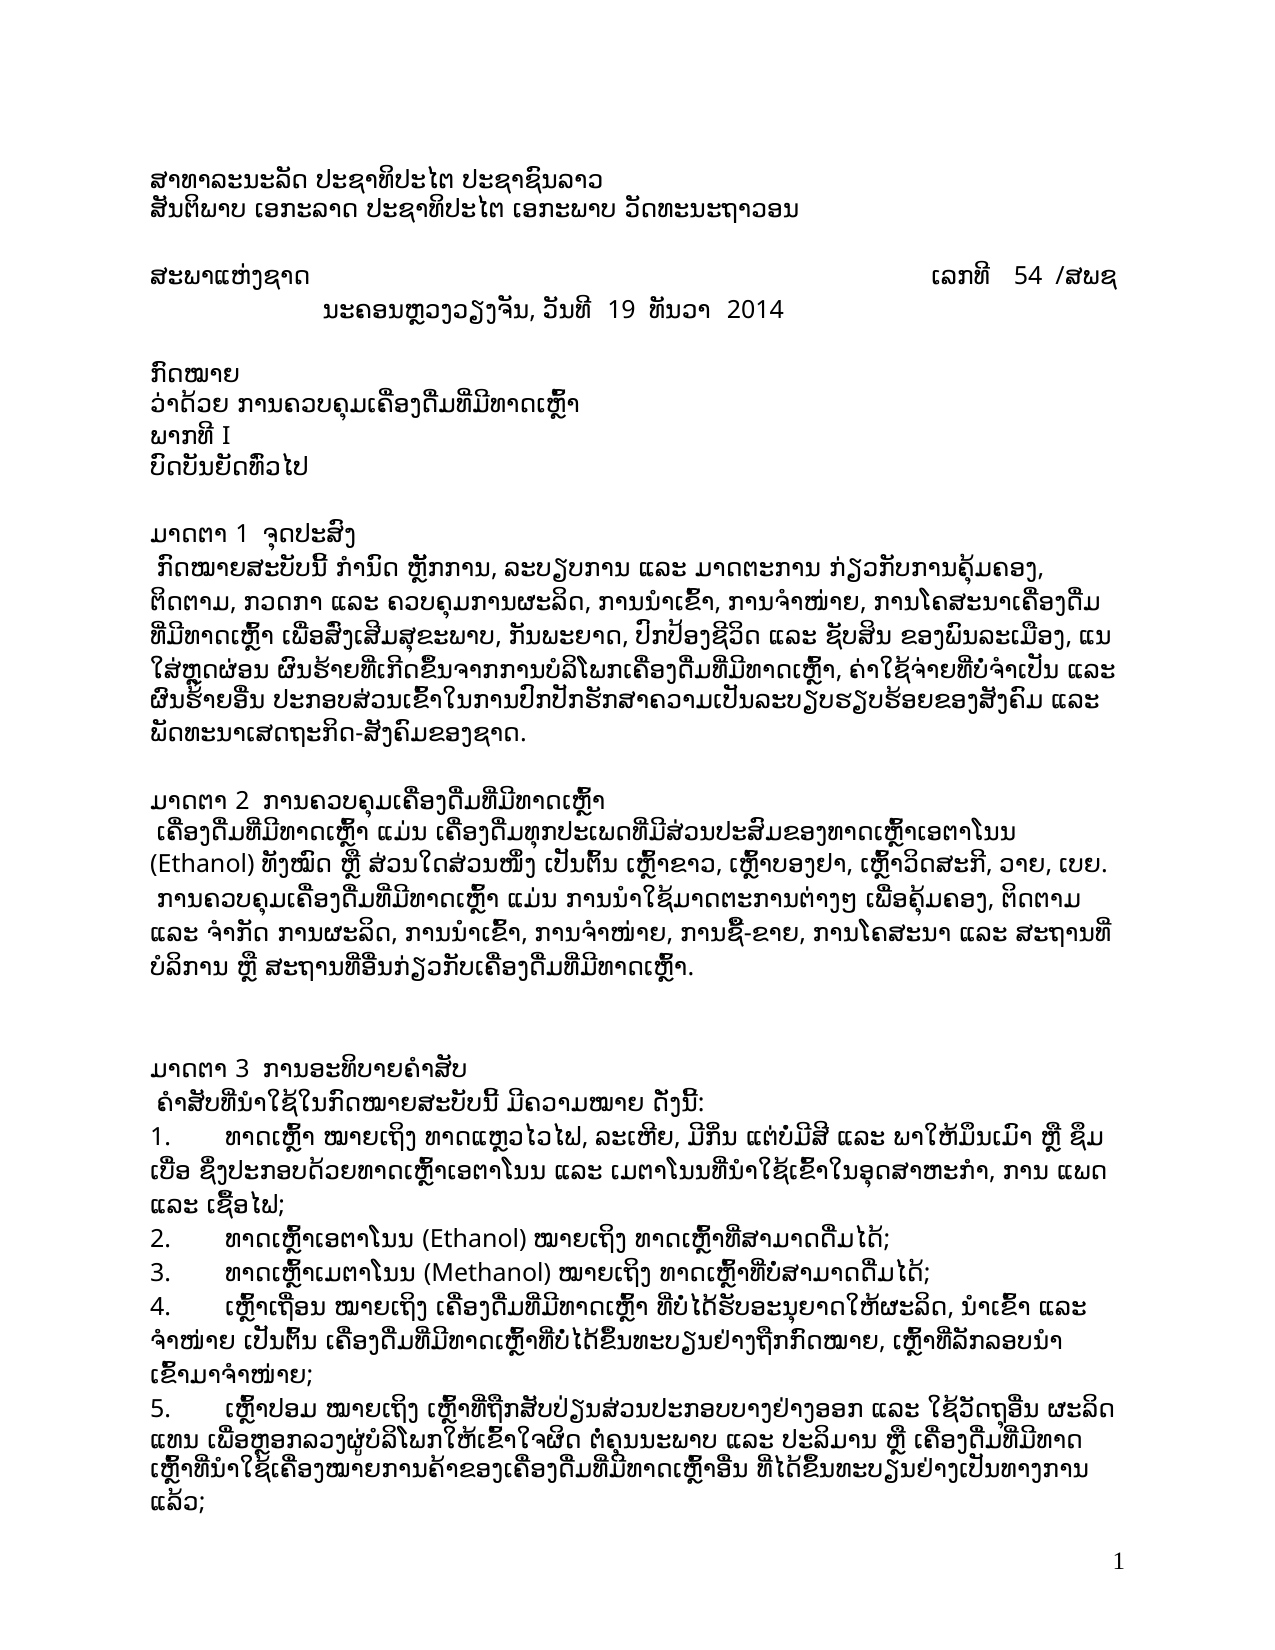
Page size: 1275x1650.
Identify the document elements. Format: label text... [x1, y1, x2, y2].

text 5. ເຫຼົ້າປອມ ໝາຍເຖິງ ເຫຼົ້າທີ່ຖືກສັບປ່ຽນສ່ວນປະກອບບາງຢ່າງອອກ ແລະ ໃຊ້ວັດຖຸອື່ນ ຜະລິດແທນ ເພື່ອຫຼອກລວງຜູ່ບໍລິໂພກໃຫ້ເຂົ້າໃຈຜິດ ຕໍ່ຄຸນນະພາບ ແລະ ປະລິມານ ຫຼື ເຄື່ອງດື່ມທີ່ມີທາດເຫຼົ້າທີ່ນຳໃຊ້ເຄື່ອງໝາຍການຄ້າຂອງເຄື່ອງດື່ມທີ່ມີທາດເຫຼົ້າອື່ນ ທີ່ໄດ້ຂຶ້ນທະບຽນຢ່າງເປັນທາງການແລ້ວ; [150, 1391, 1125, 1518]
text ກົດໝາຍ [150, 360, 1125, 389]
text ສາທາລະນະລັດ ປະຊາທິປະໄຕ ປະຊາຊົນລາວ [150, 165, 1125, 194]
text ມາດຕາ 1 ຈຸດປະສົງ [150, 515, 1125, 549]
text 2. ທາດເຫຼົ້າເອຕາໂນນ (Ethanol) ໝາຍເຖິງ ທາດເຫຼົ້າທີ່ສາມາດດື່ມໄດ້; [150, 1221, 1125, 1255]
text 4. ເຫຼົ້າເຖື່ອນ ໝາຍເຖິງ ເຄື່ອງດື່ມທີ່ມີທາດເຫຼົ້າ ທີ່ບໍ່ໄດ້ຮັບອະນຸຍາດໃຫ້ຜະລິດ, ນຳເຂົ້າ ແລະ ຈຳໜ່າຍ ເປັນຕົ້ນ ເຄື່ອງດື່ມທີ່ມີທາດເຫຼົ້າທີ່ບໍ່ໄດ້ຂຶ້ນທະບຽນຢ່າງຖືກກົດໝາຍ, ເຫຼົ້າທີ່ລັກລອບນຳເຂົ້າມາຈຳໜ່າຍ; [150, 1289, 1125, 1391]
text ມາດຕາ 2 ການຄວບຄຸມເຄື່ອງດື່ມທີ່ມີທາດເຫຼົ້າ [150, 783, 1125, 817]
text ວ່າດ້ວຍ ການຄວບຄຸມເຄື່ອງດື່ມທີ່ມີທາດເຫຼົ້າ [150, 389, 1125, 418]
text ຄຳສັບທີ່ນຳໃຊ້ໃນກົດໝາຍສະບັບນີ້ ມີຄວາມໝາຍ ດັ່ງນີ້: [150, 1084, 1125, 1119]
text ການຄວບຄຸມເຄື່ອງດື່ມທີ່ມີທາດເຫຼົ້າ ແມ່ນ ການນຳໃຊ້ມາດຕະການຕ່າງໆ ເພື່ອຄຸ້ມຄອງ, ຕິດຕາມ ແລະ ຈຳກັດ ການຜະລິດ, ການນຳເຂົ້າ, ການຈຳໜ່າຍ, ການຊື້-ຂາຍ, ການໂຄສະນາ ແລະ ສະຖານທີ່ບໍລິການ ຫຼື ສະຖານທີ່ອື່ນກ່ຽວກັບເຄື່ອງດື່ມທີ່ມີທາດເຫຼົ້າ. [150, 880, 1125, 982]
text 3. ທາດເຫຼົ້າເມຕາໂນນ (Methanol) ໝາຍເຖິງ ທາດເຫຼົ້າທີ່ບໍ່ສາມາດດື່ມໄດ້; [150, 1255, 1125, 1289]
text ພາກທີ I [150, 418, 1125, 452]
text ສະພາແຫ່ງຊາດ ເລກທີ 54 /ສພຊ [150, 257, 1125, 292]
text ເຄື່ອງດື່ມທີ່ມີທາດເຫຼົ້າ ແມ່ນ ເຄື່ອງດື່ມທຸກປະເພດທີ່ມີສ່ວນປະສົມຂອງທາດເຫຼົ້າເອຕາໂນນ (Ethanol) ທັງໝົດ ຫຼື ສ່ວນໃດສ່ວນໜຶ່ງ ເປັນຕົ້ນ ເຫຼົ້າຂາວ, ເຫຼົ້າບອງຢາ, ເຫຼົ້າວິດສະກີ, ວາຍ, ເບຍ. [150, 817, 1125, 880]
text 1. ທາດເຫຼົ້າ ໝາຍເຖິງ ທາດແຫຼວໄວໄຟ, ລະເຫີຍ, ມີກິ່ນ ແຕ່ບໍ່ມີສີ ແລະ ພາໃຫ້ມຶນເມົາ ຫຼື ຊຶມເບື່ອ ຊຶ່ງປະກອບດ້ວຍທາດເຫຼົ້າເອຕາໂນນ ແລະ ເມຕາໂນນທີ່ນຳໃຊ້ເຂົ້າໃນອຸດສາຫະກຳ, ການ ແພດ ແລະ ເຊື້ອໄຟ; [150, 1119, 1125, 1221]
text ກົດໝາຍສະບັບນີ້ ກຳນົດ ຫຼັັກການ, ລະບຽບການ ແລະ ມາດຕະການ ກ່ຽວກັບການຄຸ້ມຄອງ, ຕິດຕາມ, ກວດກາ ແລະ ຄວບຄຸມການຜະລິດ, ການນຳເຂົ້າ, ການຈຳໜ່າຍ, ການໂຄສະນາເຄື່ອງດື່ມທີ່ມີທາດເຫຼົ້າ ເພື່ອສົ່ງເສີມສຸຂະພາບ, ກັນພະຍາດ, ປົກປ້ອງຊີວິດ ແລະ ຊັບສິນ ຂອງພົນລະເມືອງ, ແນໃສ່ຫຼຸດຜ່ອນ ຜົນຮ້າຍທີ່ເກີດຂຶ້ນຈາກການບໍລິໂພກເຄື່ອງດື່ມທີ່ມີທາດເຫຼົ້າ, ຄ່າໃຊ້ຈ່າຍທີ່ບໍ່ຈຳເປັນ ແລະ ຜົນຮ້າຍອື່ນ ປະກອບສ່ວນເຂົ້າໃນການປົກປັກຮັກສາຄວາມເປັນລະບຽບຮຽບຮ້ອຍຂອງສັງຄົມ ແລະ ພັດທະນາເສດຖະກິດ-ສັງຄົມຂອງຊາດ. [150, 549, 1125, 749]
text ນະຄອນຫຼວງວຽງຈັນ, ວັນທີ 19 ທັນວາ 2014 [150, 292, 1125, 326]
text ສັນຕິພາບ ເອກະລາດ ປະຊາທິປະໄຕ ເອກະພາບ ວັດທະນະຖາວອນ [150, 194, 1125, 223]
text ບົດບັນຍັດທົ່ວໄປ [150, 452, 1125, 481]
text ມາດຕາ 3 ການອະທິບາຍຄຳສັບ [150, 1051, 1125, 1084]
